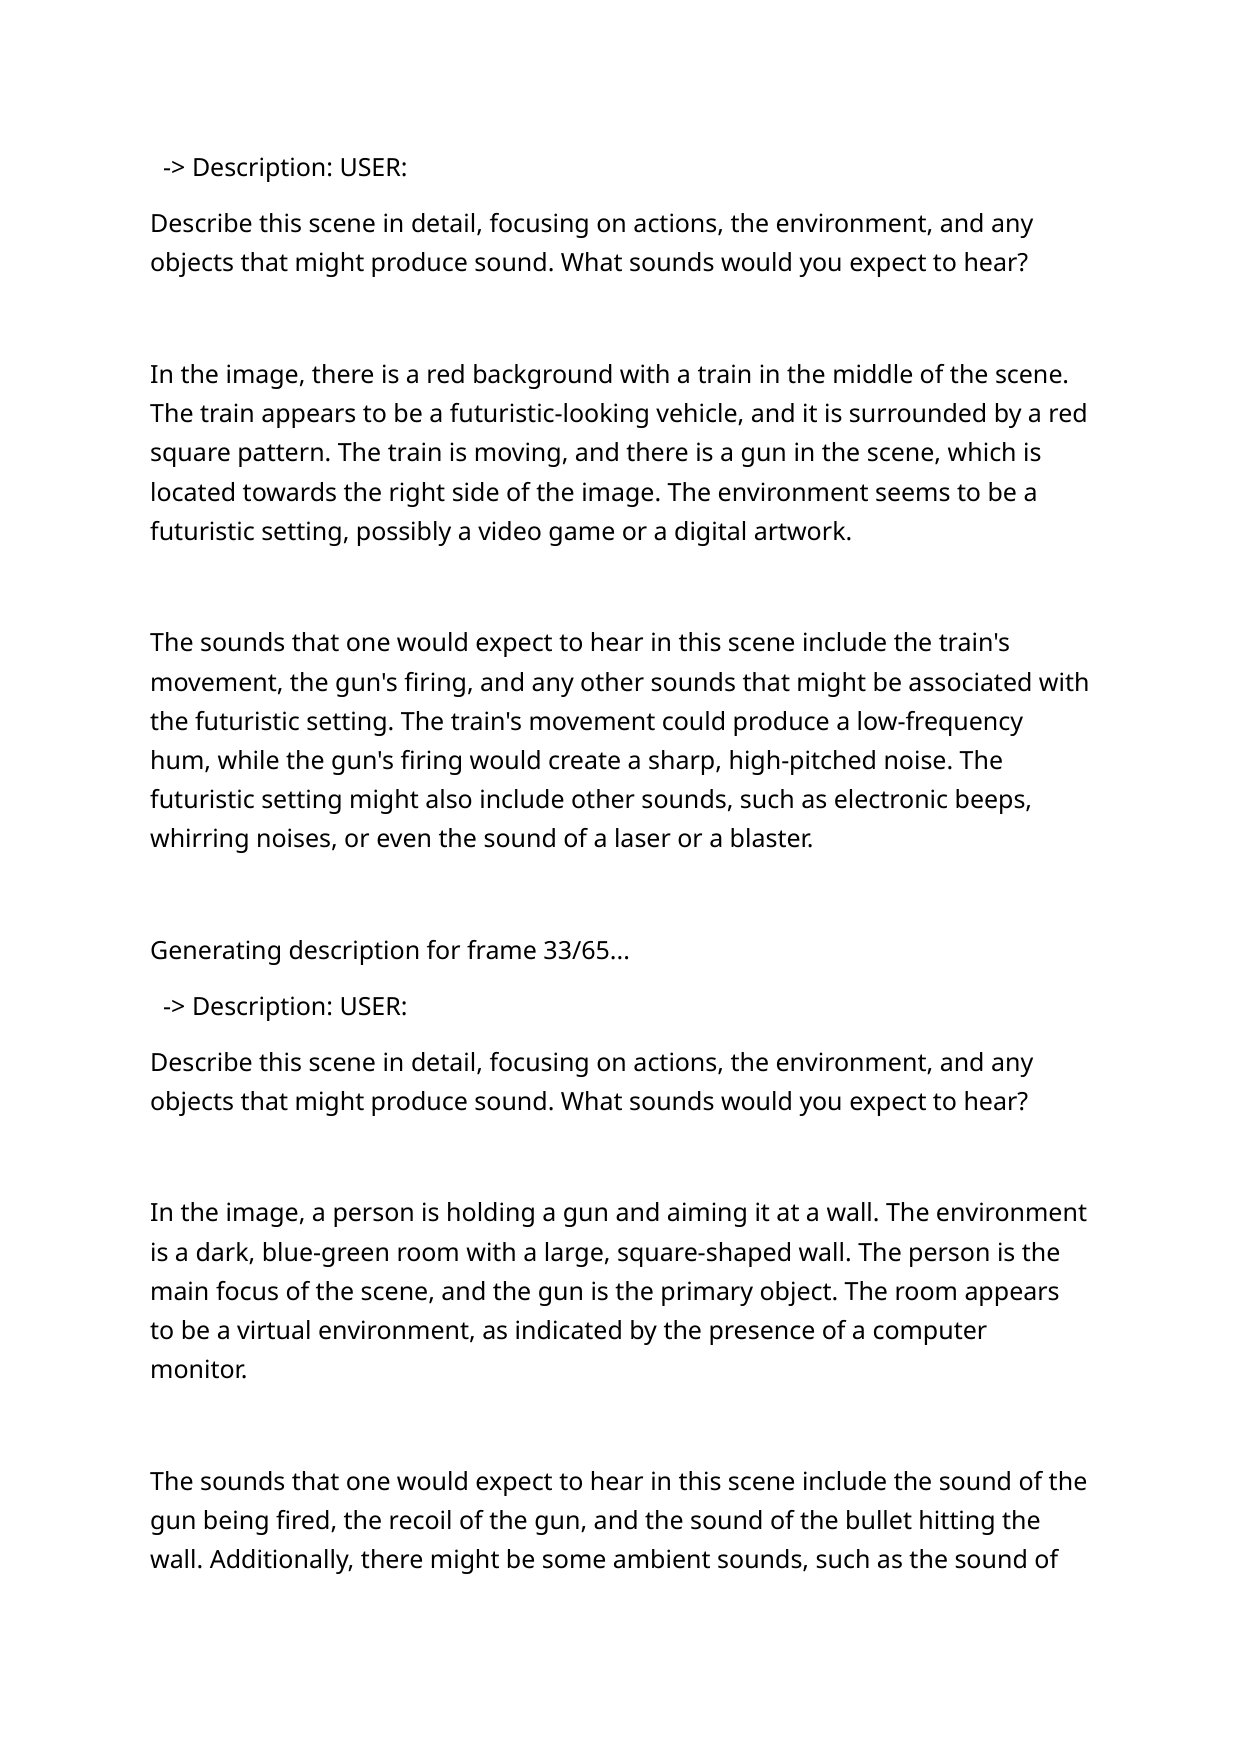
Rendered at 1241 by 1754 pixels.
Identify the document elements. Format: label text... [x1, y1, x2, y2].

text Describe this scene in detail, focusing on actions, the environment, and any objects that might produce sound. What sounds would you expect to hear? [150, 206, 1090, 279]
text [150, 1463, 1090, 1576]
text Describe this scene in detail, focusing on actions, the environment, and any objects that might produce sound. What sounds would you expect to hear? [150, 1044, 1090, 1117]
text Generating description for frame 33/65... [150, 932, 1090, 967]
text In the image, a person is holding a gun and aiming it at a wall. The environment is a dark, blue-green room with a large, square-shaped wall. The person is the main focus of the scene, and the gun is the primary object. The room appears to be a virtual environment, as indicated by the presence of a computer monitor. [150, 1195, 1090, 1386]
text The sounds that one would expect to hear in this scene include the train's movement, the gun's firing, and any other sounds that might be associated with the futuristic setting. The train's movement could produce a low-frequency hum, while the gun's firing would create a sharp, high-pitched noise. The futuristic setting might also include other sounds, such as electronic beeps, whirring noises, or even the sound of a laser or a blaster. [150, 625, 1090, 855]
text In the image, there is a red background with a train in the middle of the scene. The train appears to be a futuristic-looking vehicle, and it is surrounded by a red square pattern. The train is moving, and there is a gun in the scene, which is located towards the right side of the image. The environment seems to be a futuristic setting, possibly a video game or a digital artwork. [150, 357, 1090, 547]
text -> Description: USER: [150, 988, 1090, 1022]
text -> Description: USER: [150, 150, 1090, 184]
